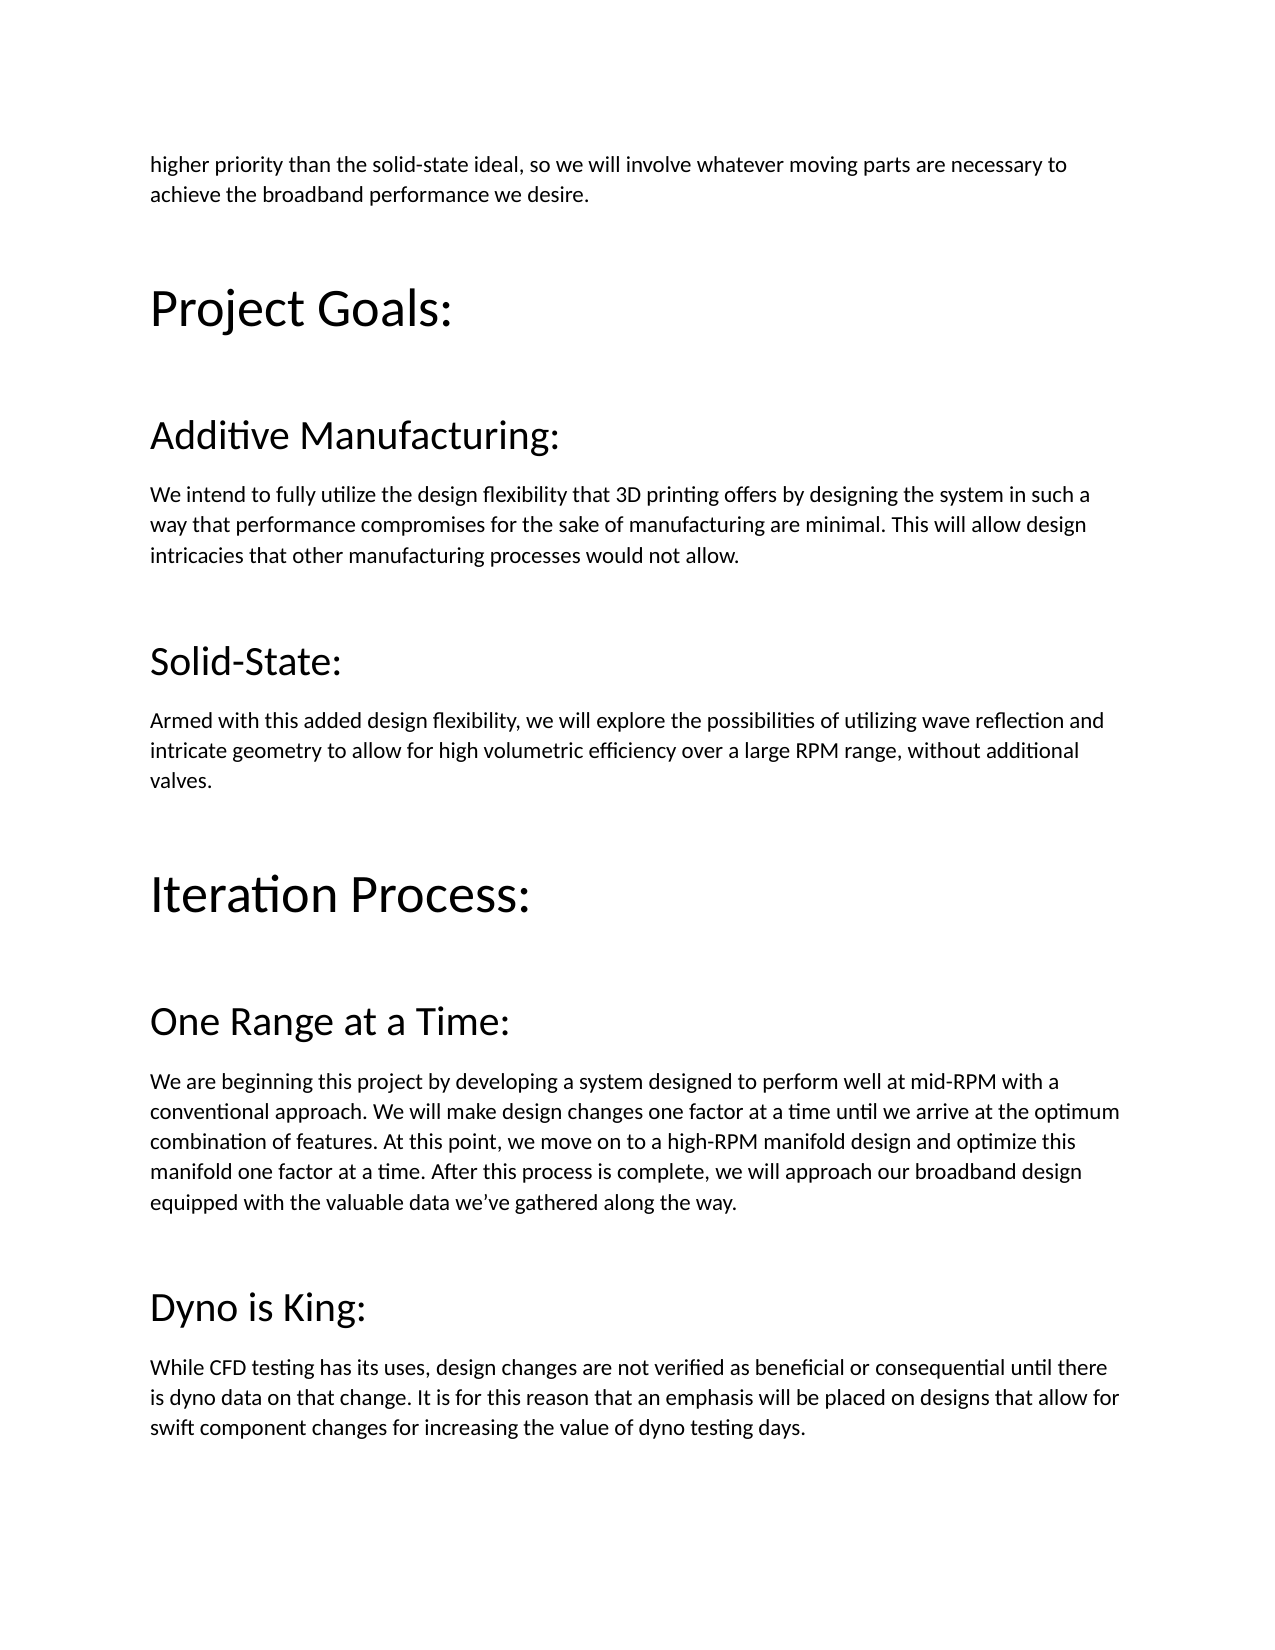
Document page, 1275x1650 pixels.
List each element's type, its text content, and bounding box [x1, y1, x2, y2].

text Iteration Process: [150, 860, 1125, 926]
text Dyno is King: [150, 1281, 1125, 1332]
text While CFD testing has its uses, design changes are not verified as beneficial or consequential until there is dyno data on that change. It is for this reason that an emphasis will be placed on designs that allow for swift component changes for increasing the value of dyno testing days. [150, 1353, 1125, 1441]
text Additive Manufacturing: [150, 409, 1125, 460]
text We are beginning this project by developing a system designed to perform well at mid-RPM with a conventional approach. We will make design changes one factor at a time until we arrive at the optimum combination of features. At this point, we move on to a high-RPM manifold design and optimize this manifold one factor at a time. After this process is complete, we will approach our broadband design equipped with the valuable data we’ve gathered along the way. [150, 1067, 1125, 1216]
text Project Goals: [150, 274, 1125, 340]
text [150, 150, 1125, 208]
text Solid-State: [150, 634, 1125, 685]
text We intend to fully utilize the design flexibility that 3D printing offers by designing the system in such a way that performance compromises for the sake of manufacturing are minimal. This will allow design intricacies that other manufacturing processes would not allow. [150, 480, 1125, 569]
text One Range at a Time: [150, 995, 1125, 1046]
text Armed with this added design flexibility, we will explore the possibilities of utilizing wave reflection and intricate geometry to allow for high volumetric efficiency over a large RPM range, without additional valves. [150, 706, 1125, 794]
